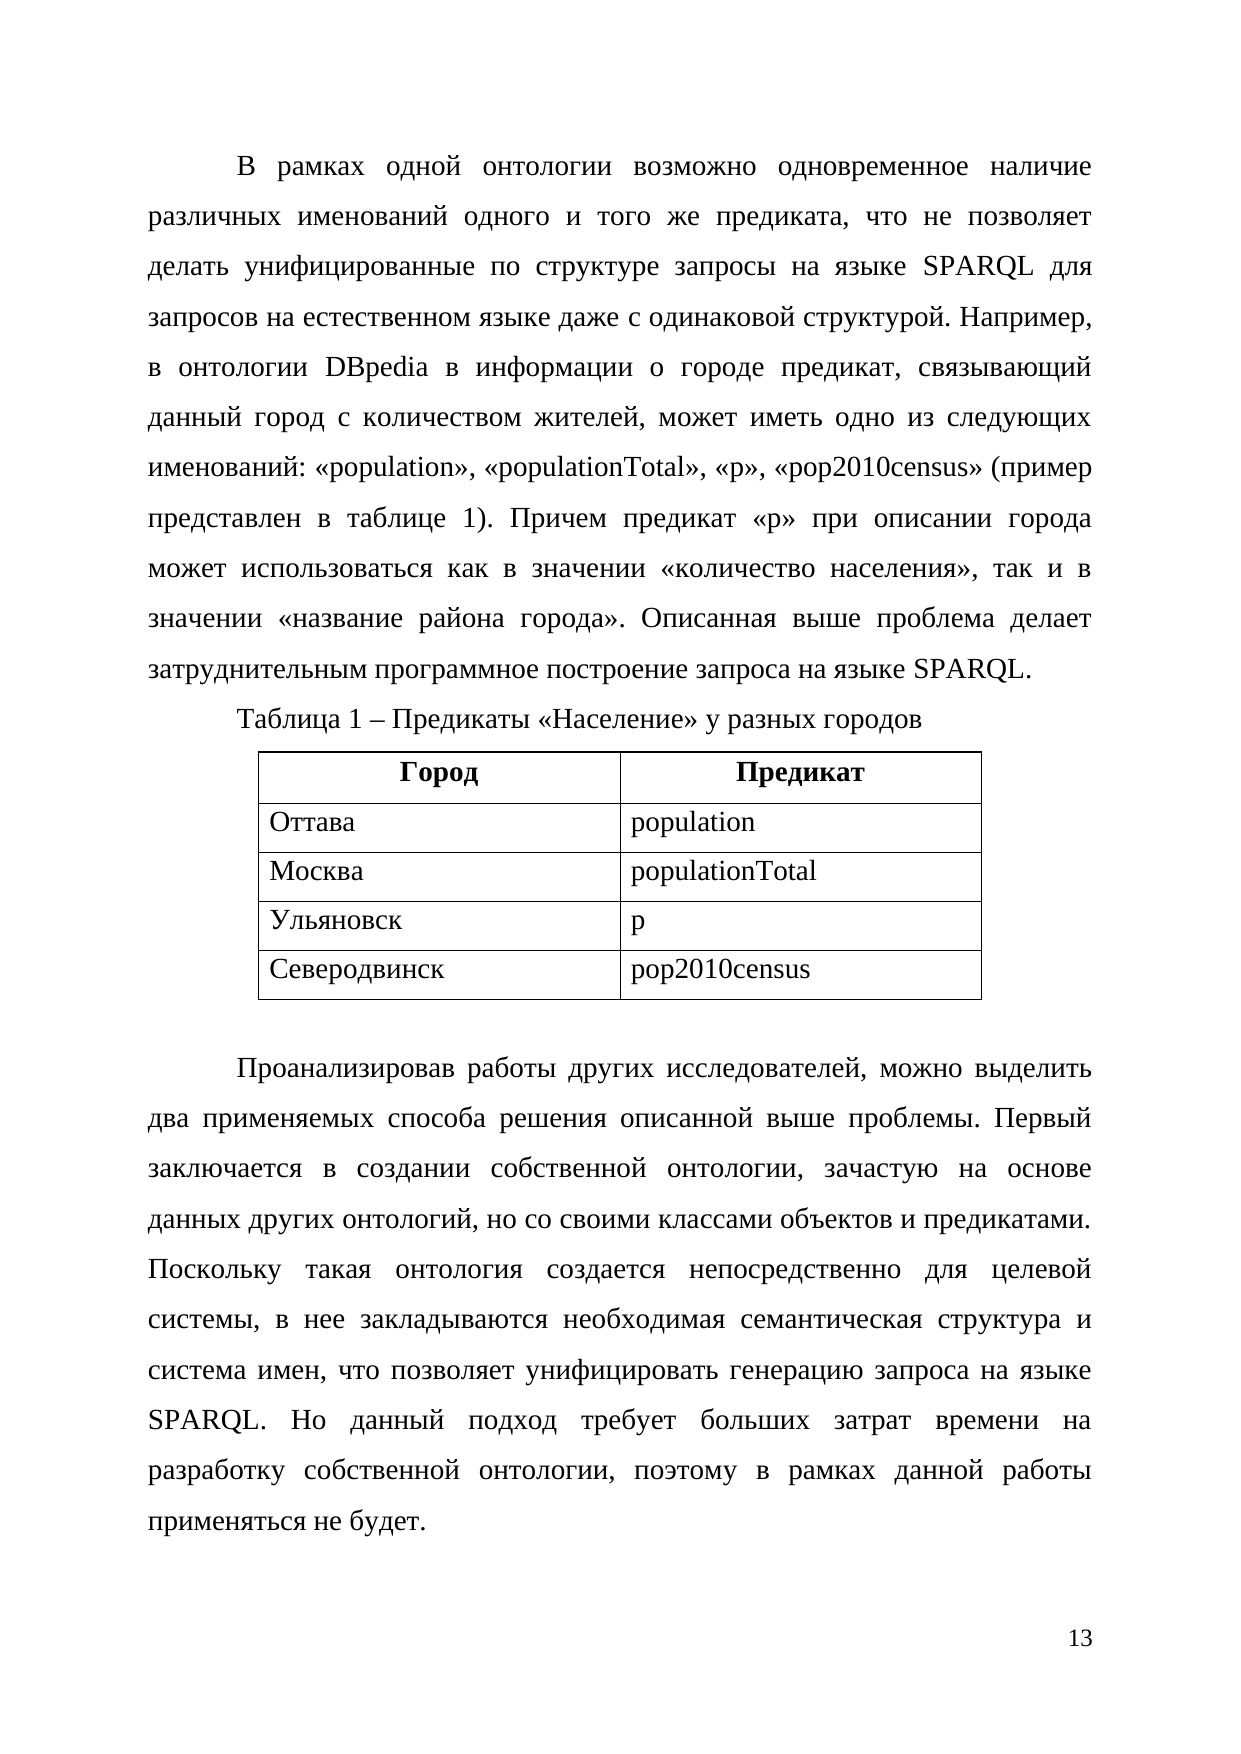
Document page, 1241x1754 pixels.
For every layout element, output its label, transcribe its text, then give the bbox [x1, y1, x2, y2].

table_header Город [259, 753, 620, 803]
text Проанализировав работы других исследователей, можно выделить два применяемых способа решения описанной выше проблемы. Первый заключается в создании собственной онтологии, зачастую на основе данных других онтологий, но со своими классами объектов и предикатами. Поскольку такая онтология создается непосредственно для целевой системы, в нее закладываются необходимая семантическая структура и система имен, что позволяет унифицировать генерацию запроса на языке SPARQL. Но данный подход требует больших затрат времени на разработку собственной онтологии, поэтому в рамках данной работы применяться не будет. [148, 1050, 1092, 1536]
table_cell populationTotal [621, 853, 981, 901]
text Таблица 1 – Предикаты «Население» у разных городов [148, 701, 1092, 735]
table_cell Оттава [259, 804, 620, 852]
table_cell Ульяновск [259, 902, 620, 950]
table_cell pop2010census [621, 951, 981, 999]
table_cell Москва [259, 853, 620, 901]
table_cell p [621, 902, 981, 950]
text В рамках одной онтологии возможно одновременное наличие различных именований одного и того же предиката, что не позволяет делать унифицированные по структуре запросы на языке SPARQL для запросов на естественном языке даже c одинаковой структурой. Например, в онтологии DBpedia в информации о городе предикат, связывающий данный город с количеством жителей, может иметь одно из следующих именований: «population», «populationTotal», «p», «pop2010census» (пример представлен в таблице 1). Причем предикат «p» при описании города может использоваться как в значении «количество населения», так и в значении «название района города». Описанная выше проблема делает затруднительным программное построение запроса на языке SPARQL. [148, 148, 1092, 684]
table_header Предикат [621, 753, 981, 803]
table_cell population [621, 804, 981, 852]
table_cell Северодвинск [259, 951, 620, 999]
